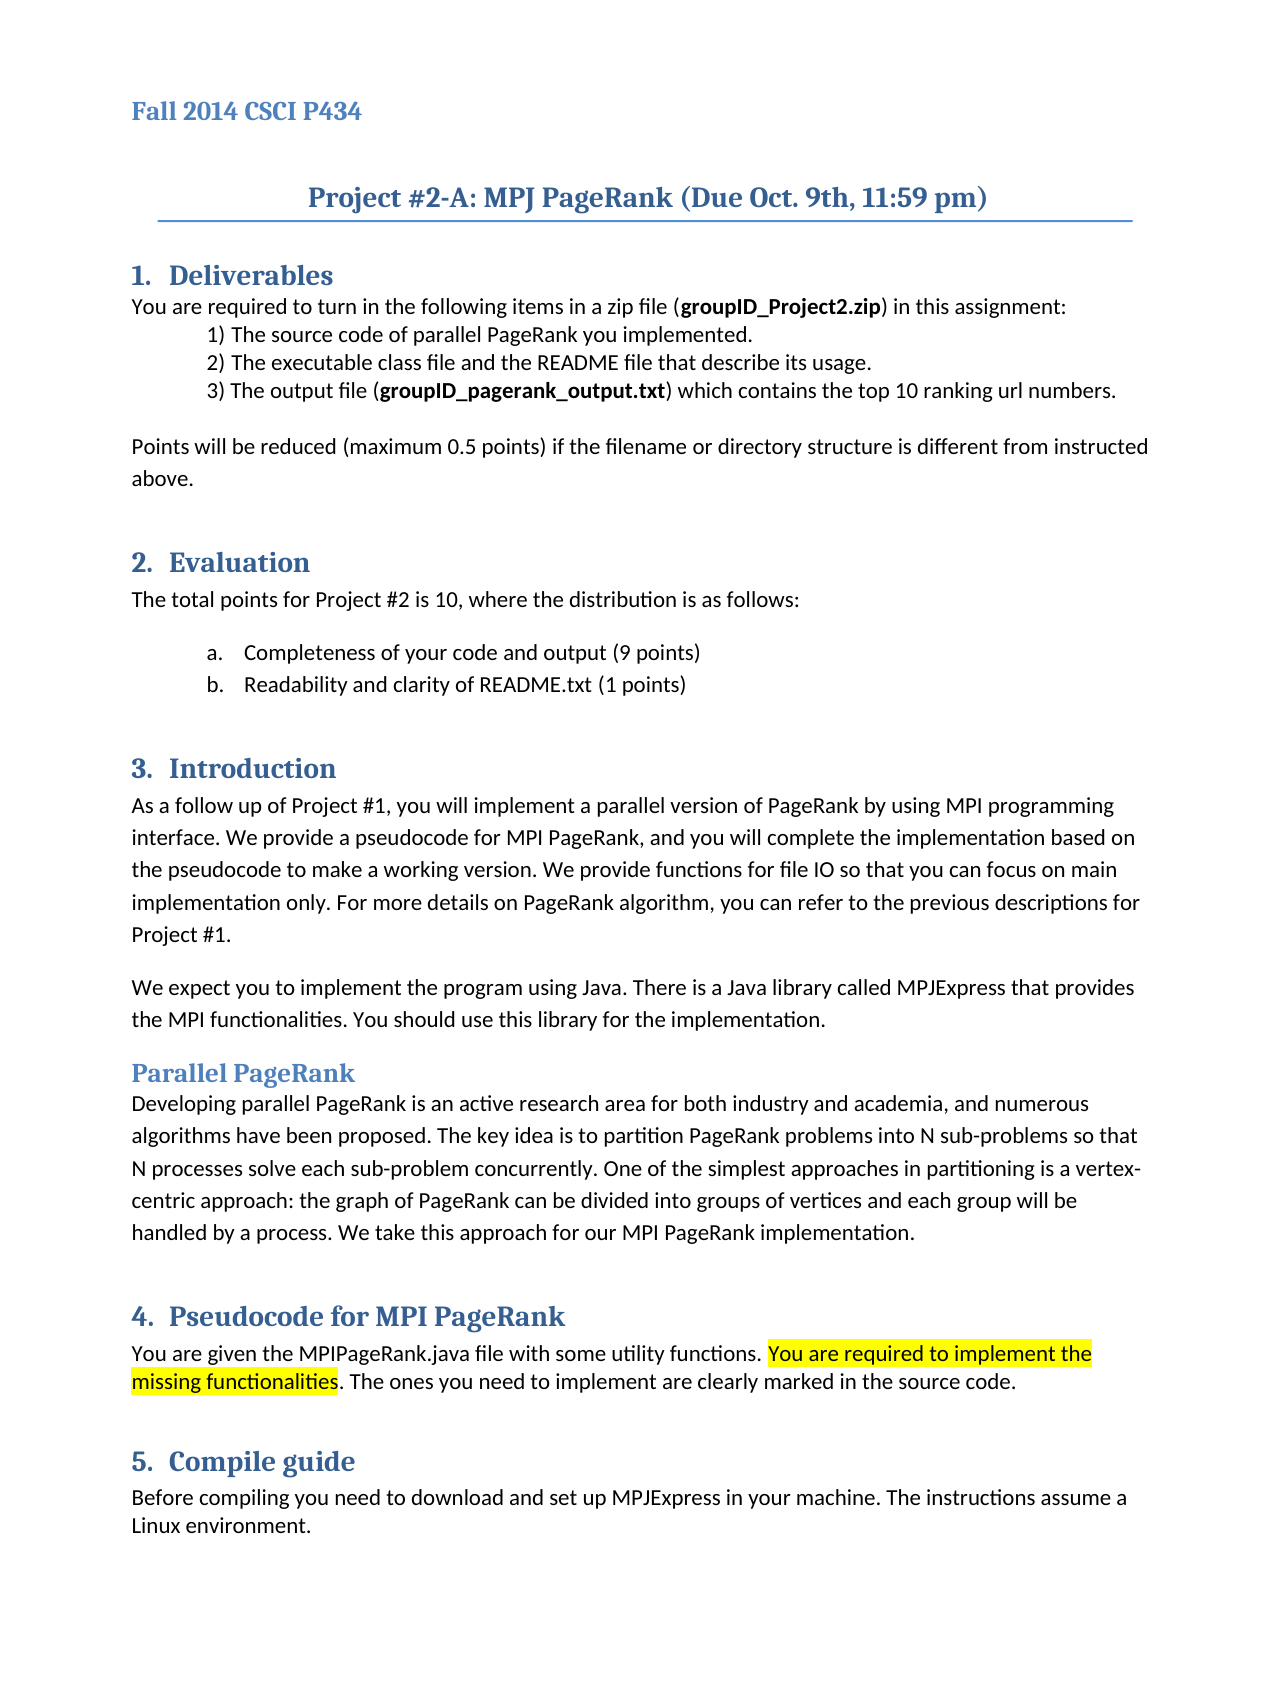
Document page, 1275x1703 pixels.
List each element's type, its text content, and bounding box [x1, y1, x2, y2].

subtitle Compile guide [131, 1445, 1159, 1478]
list Readability and clarity of README.txt (1 points) [206, 670, 1159, 698]
text 2) The executable class file and the README file that describe its usage. [206, 348, 1159, 376]
text The total points for Project #2 is 10, where the distribution is as follows: [131, 585, 1159, 613]
text Developing parallel PageRank is an active research area for both industry and academia, and numerous algorithms have been proposed. The key idea is to partition PageRank problems into N sub-problems so that N processes solve each sub-problem concurrently. One of the simplest approaches in partitioning is a vertex-centric approach: the graph of PageRank can be divided into groups of vertices and each group will be handled by a process. We take this approach for our MPI PageRank implementation. [131, 1089, 1159, 1246]
list Completeness of your code and output (9 points) [206, 638, 1159, 666]
text As a follow up of Project #1, you will implement a parallel version of PageRank by using MPI programming interface. We provide a pseudocode for MPI PageRank, and you will complete the implementation based on the pseudocode to make a working version. We provide functions for file IO so that you can focus on main implementation only. For more details on PageRank algorithm, you can refer to the previous descriptions for Project #1. [131, 791, 1159, 948]
subtitle Pseudocode for MPI PageRank [131, 1300, 1159, 1334]
text 1) The source code of parallel PageRank you implemented. [131, 320, 1159, 348]
text You are given the MPIPageRank.java file with some utility functions. You are required to implement the missing functionalities. The ones you need to implement are clearly marked in the source code. [131, 1339, 1159, 1395]
subtitle Evaluation [131, 547, 1159, 580]
subtitle Introduction [131, 753, 1159, 786]
text Points will be reduced (maximum 0.5 points) if the filename or directory structure is different from instructed above. [131, 432, 1159, 492]
text We expect you to implement the program using Java. There is a Java library called MPJExpress that provides the MPI functionalities. You should use this library for the implementation. [131, 973, 1159, 1033]
subtitle Project #2-A: MPJ PageRank (Due Oct. 9th, 11:59 pm) [131, 182, 1159, 254]
text You are required to turn in the following items in a zip file (groupID_Project2.zip) in this assignment: [131, 292, 1159, 320]
list Deliverables [131, 259, 1159, 292]
text Before compiling you need to download and set up MPJExpress in your machine. The instructions assume a Linux environment. [131, 1483, 1159, 1539]
text Parallel PageRank [131, 1058, 1159, 1089]
text 3) The output file (groupID_pagerank_output.txt) which contains the top 10 ranking url numbers. [206, 376, 1159, 404]
